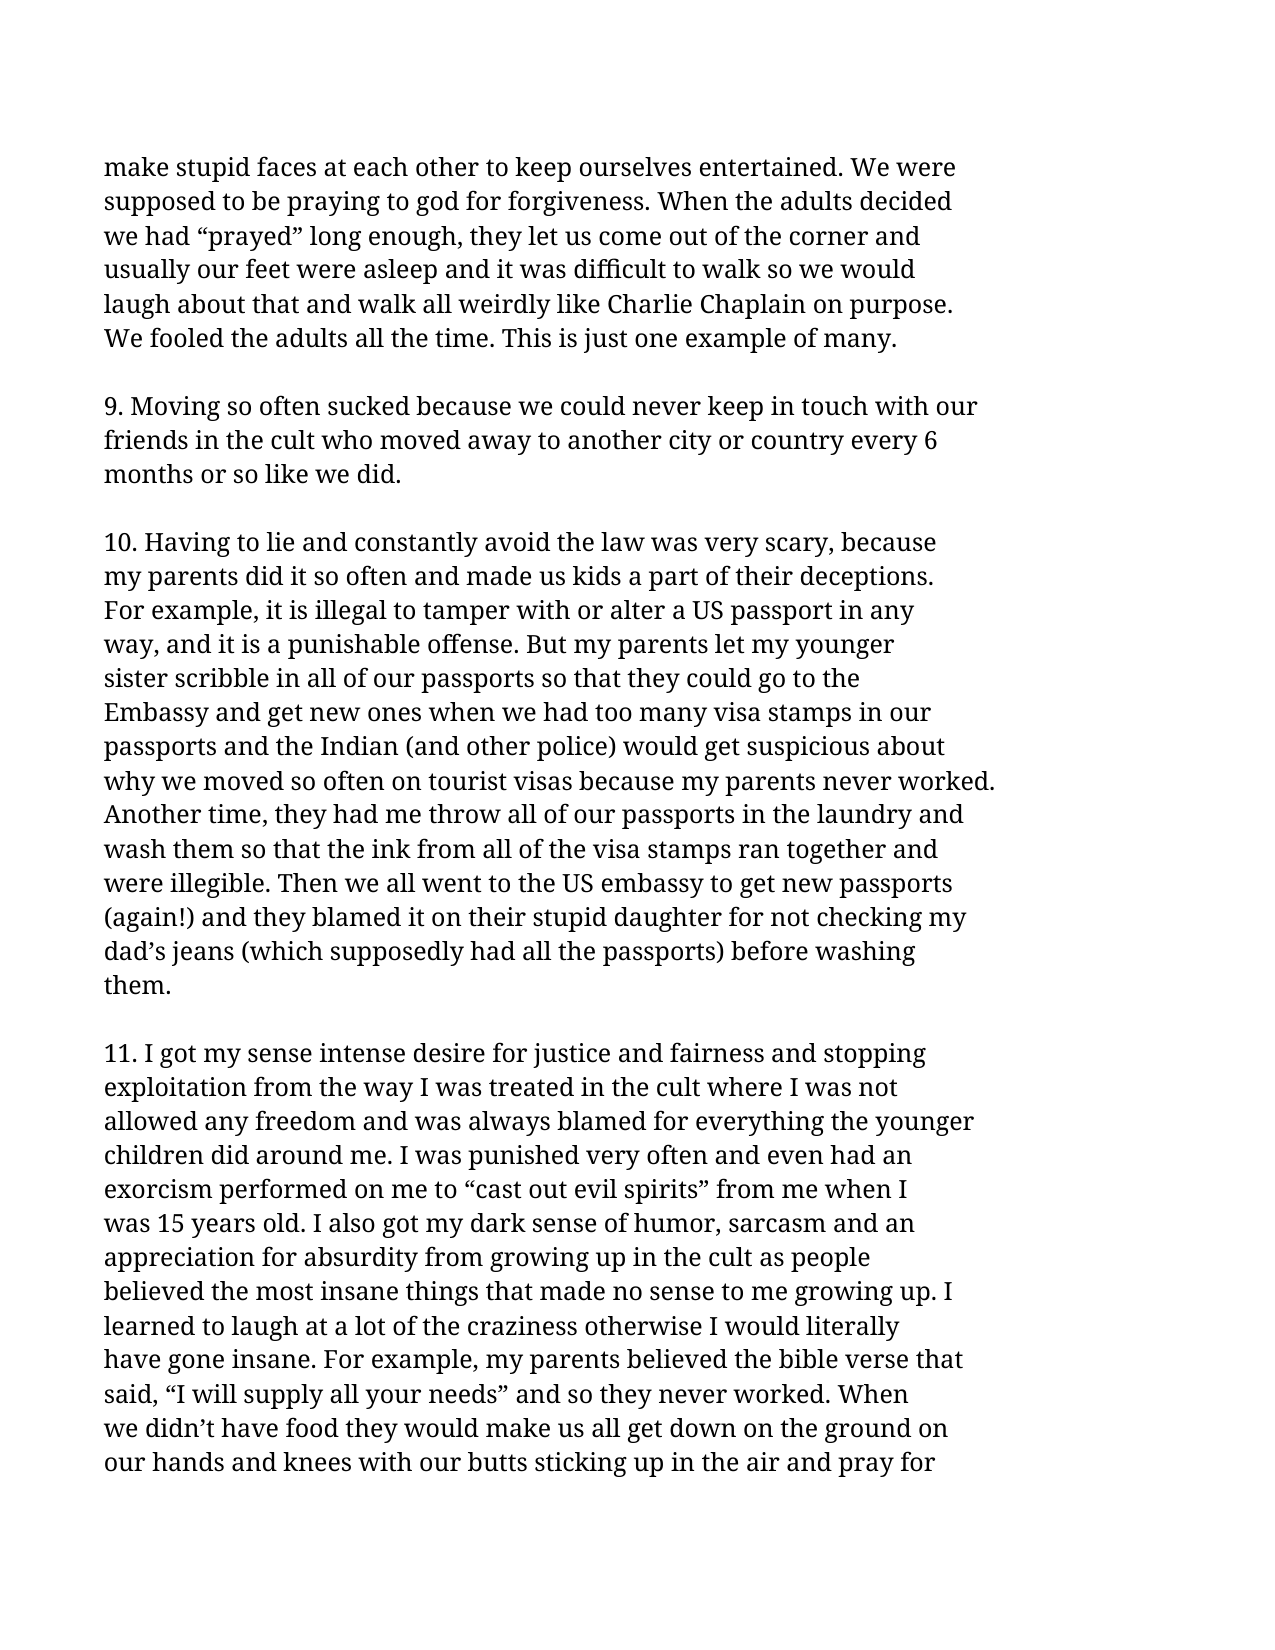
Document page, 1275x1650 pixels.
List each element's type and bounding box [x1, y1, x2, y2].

list [103, 491, 1191, 1478]
list [103, 150, 1191, 491]
